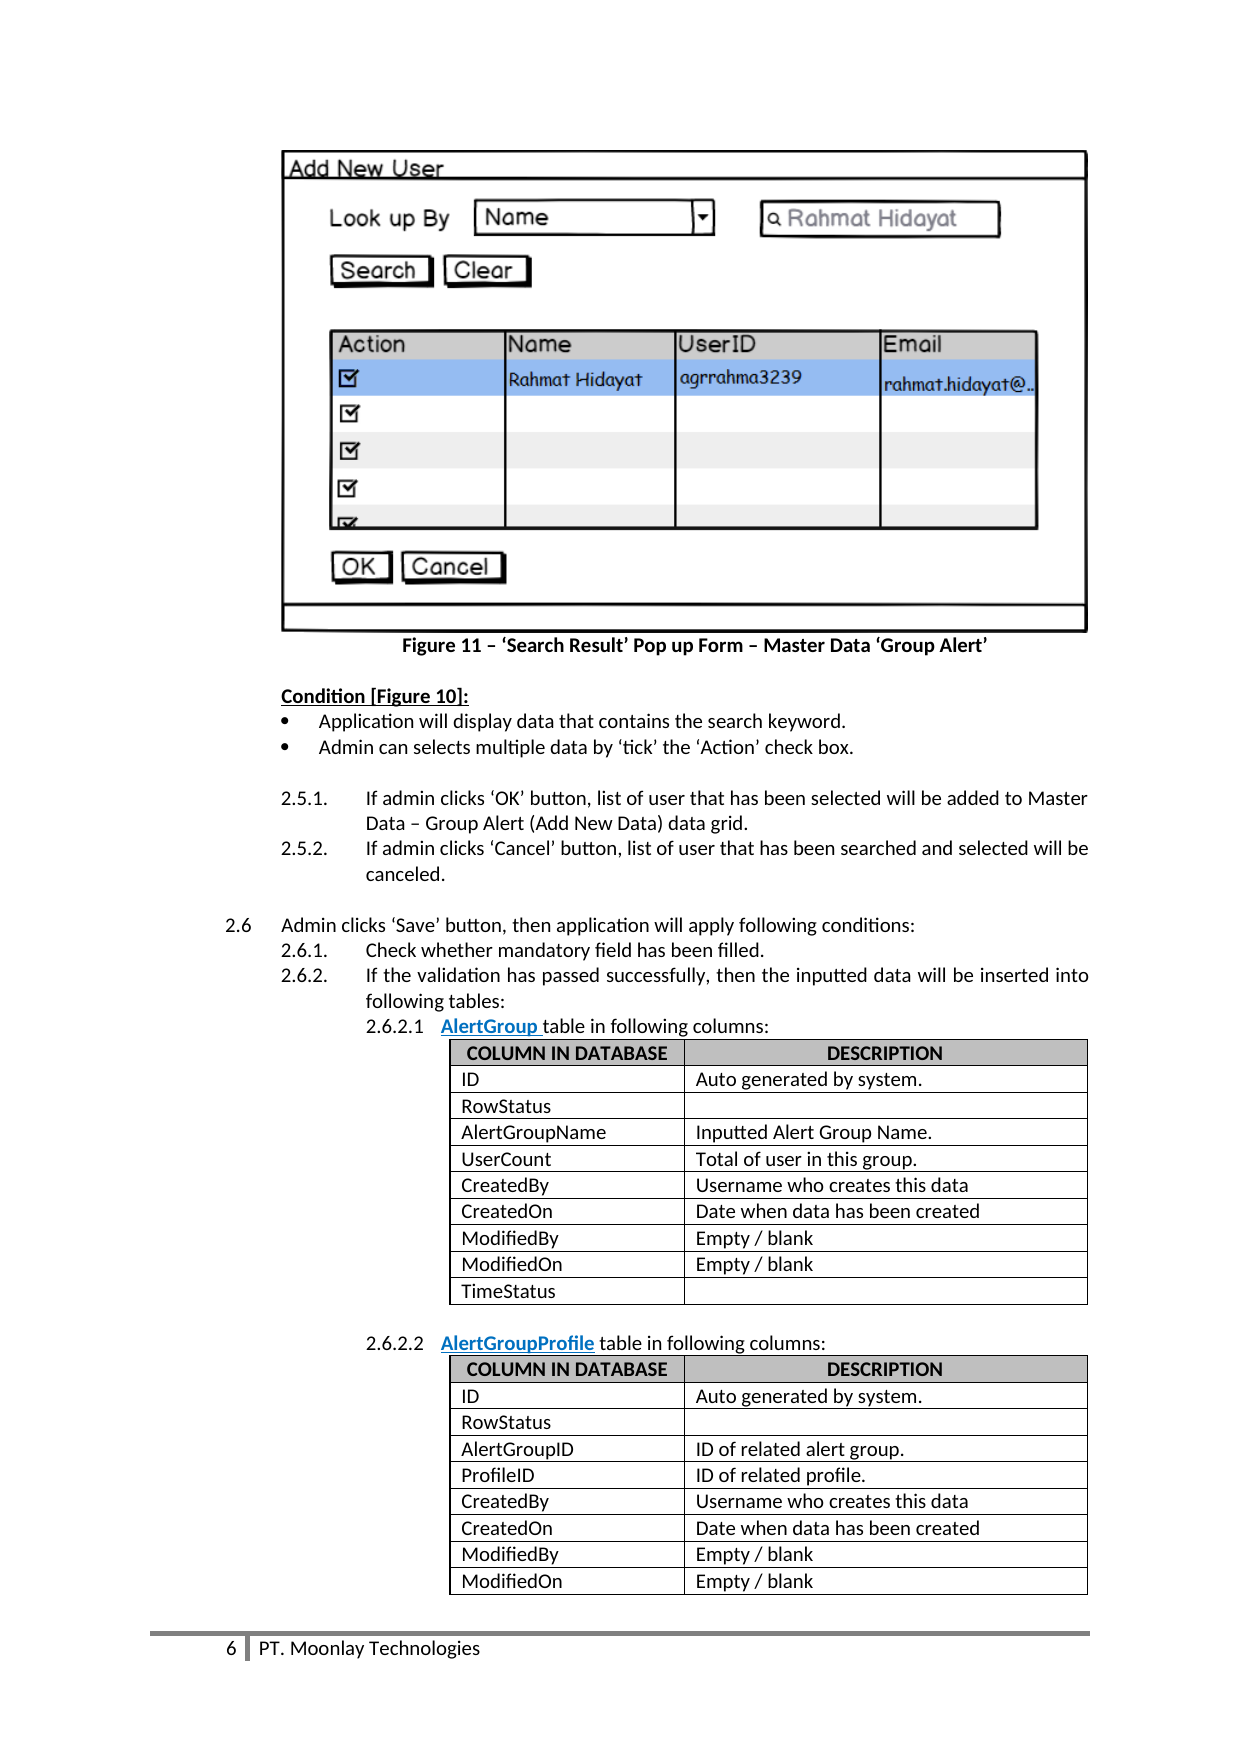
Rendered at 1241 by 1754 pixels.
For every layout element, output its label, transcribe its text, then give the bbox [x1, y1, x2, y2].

list If admin clicks ‘Cancel’ button, list of user that has been searched and selected will be canceled. [328, 836, 1090, 886]
list Admin can selects multiple data by ‘tick’ the ‘Action’ check box. [281, 734, 1090, 759]
table_cell Auto generated by system. [685, 1066, 1087, 1092]
table_cell Total of user in this group. [685, 1146, 1087, 1171]
table_header DESCRIPTION [685, 1040, 1087, 1065]
table_cell Empty / blank [685, 1542, 1087, 1567]
table_cell CreatedOn [451, 1515, 684, 1541]
table_cell TimeStatus [451, 1278, 684, 1303]
table_cell ModifiedOn [451, 1252, 684, 1277]
table_cell Empty / blank [685, 1568, 1087, 1593]
text Figure 11 – ‘Search Result’ Pop up Form – Master Data ‘Group Alert’ [300, 632, 1090, 658]
table_header COLUMN IN DATABASE [451, 1040, 684, 1065]
list If admin clicks ‘OK’ button, list of user that has been selected will be added to Master Data – Group Alert (Add New Data) data grid. [328, 785, 1090, 836]
table_cell [685, 1278, 1087, 1303]
text Condition [Figure 10]: [281, 683, 1090, 708]
list Check whether mandatory field has been filled. [328, 937, 1090, 963]
list If the validation has passed successfully, then the inputted data will be inserted into following tables: [328, 963, 1090, 1013]
table_cell ID [451, 1383, 684, 1408]
table_cell ID of related alert group. [685, 1436, 1087, 1461]
table_cell Username who creates this data [685, 1172, 1087, 1198]
table_cell RowStatus [451, 1409, 684, 1435]
list AlertGroup table in following columns: [366, 1013, 1090, 1039]
list Admin clicks ‘Save’ button, then application will apply following conditions: [225, 912, 1090, 937]
table_cell Empty / blank [685, 1252, 1087, 1277]
table_cell CreatedBy [451, 1172, 684, 1198]
table_cell Inputted Alert Group Name. [685, 1119, 1087, 1145]
table_cell ID of related profile. [685, 1462, 1087, 1488]
table_cell ModifiedBy [451, 1225, 684, 1251]
picture [281, 150, 1088, 633]
table_cell Empty / blank [685, 1225, 1087, 1251]
table_cell Date when data has been created [685, 1199, 1087, 1224]
table_cell [685, 1093, 1087, 1118]
list Application will display data that contains the search keyword. [281, 708, 1090, 734]
list AlertGroupProfile table in following columns: [366, 1330, 1090, 1355]
table_cell RowStatus [451, 1093, 684, 1118]
table_cell ID [451, 1066, 684, 1092]
table_cell Date when data has been created [685, 1515, 1087, 1541]
table_cell UserCount [451, 1146, 684, 1171]
table_cell ModifiedOn [451, 1568, 684, 1593]
table_cell [685, 1409, 1087, 1435]
table_cell ModifiedBy [451, 1542, 684, 1567]
table_cell ProfileID [451, 1462, 684, 1488]
table_cell Username who creates this data [685, 1489, 1087, 1514]
table_header COLUMN IN DATABASE [451, 1356, 684, 1382]
table_cell CreatedOn [451, 1199, 684, 1224]
table_header DESCRIPTION [685, 1356, 1087, 1382]
table_cell AlertGroupID [451, 1436, 684, 1461]
table_cell AlertGroupName [451, 1119, 684, 1145]
table_cell CreatedBy [451, 1489, 684, 1514]
table_cell Auto generated by system. [685, 1383, 1087, 1408]
